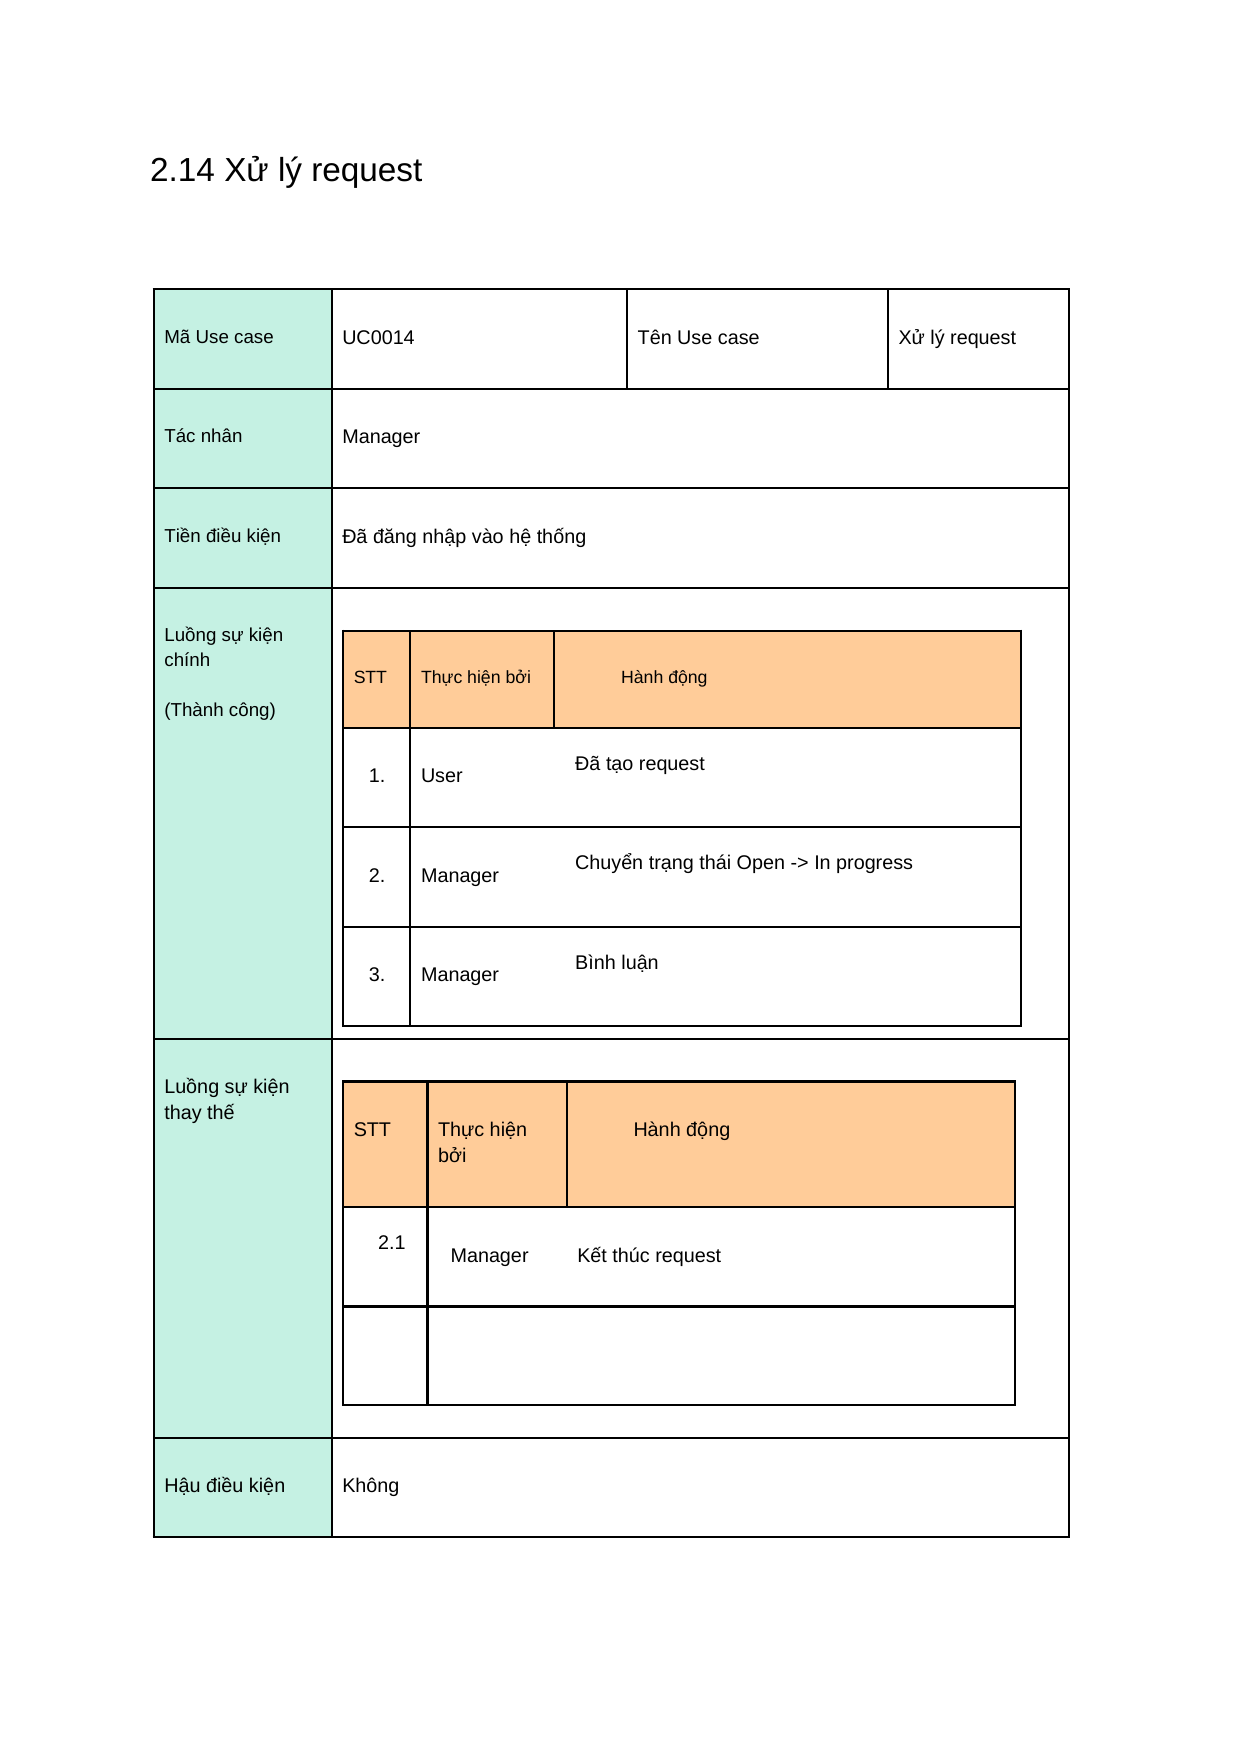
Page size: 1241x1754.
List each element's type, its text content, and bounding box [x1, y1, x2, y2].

table_cell Manager [333, 390, 1068, 487]
table_header Xử lý request [889, 290, 1068, 388]
table_cell [333, 1040, 1068, 1437]
table_cell Đã đăng nhập vào hệ thống [333, 489, 1068, 587]
table_header UC0014 [333, 290, 626, 388]
subtitle 2.14 Xử lý request [150, 150, 1090, 188]
table_cell [333, 589, 1068, 1038]
table_header Tên Use case [628, 290, 887, 388]
table_cell Hậu điều kiện [155, 1439, 331, 1536]
table_cell Luồng sự kiện thay thế [155, 1040, 331, 1437]
table_header Mã Use case [155, 290, 331, 388]
table_cell Tác nhân [155, 390, 331, 487]
table_cell Luồng sự kiện chính (Thành công) [155, 589, 331, 1038]
table_cell Không [333, 1439, 1068, 1536]
table_cell Tiền điều kiện [155, 489, 331, 587]
